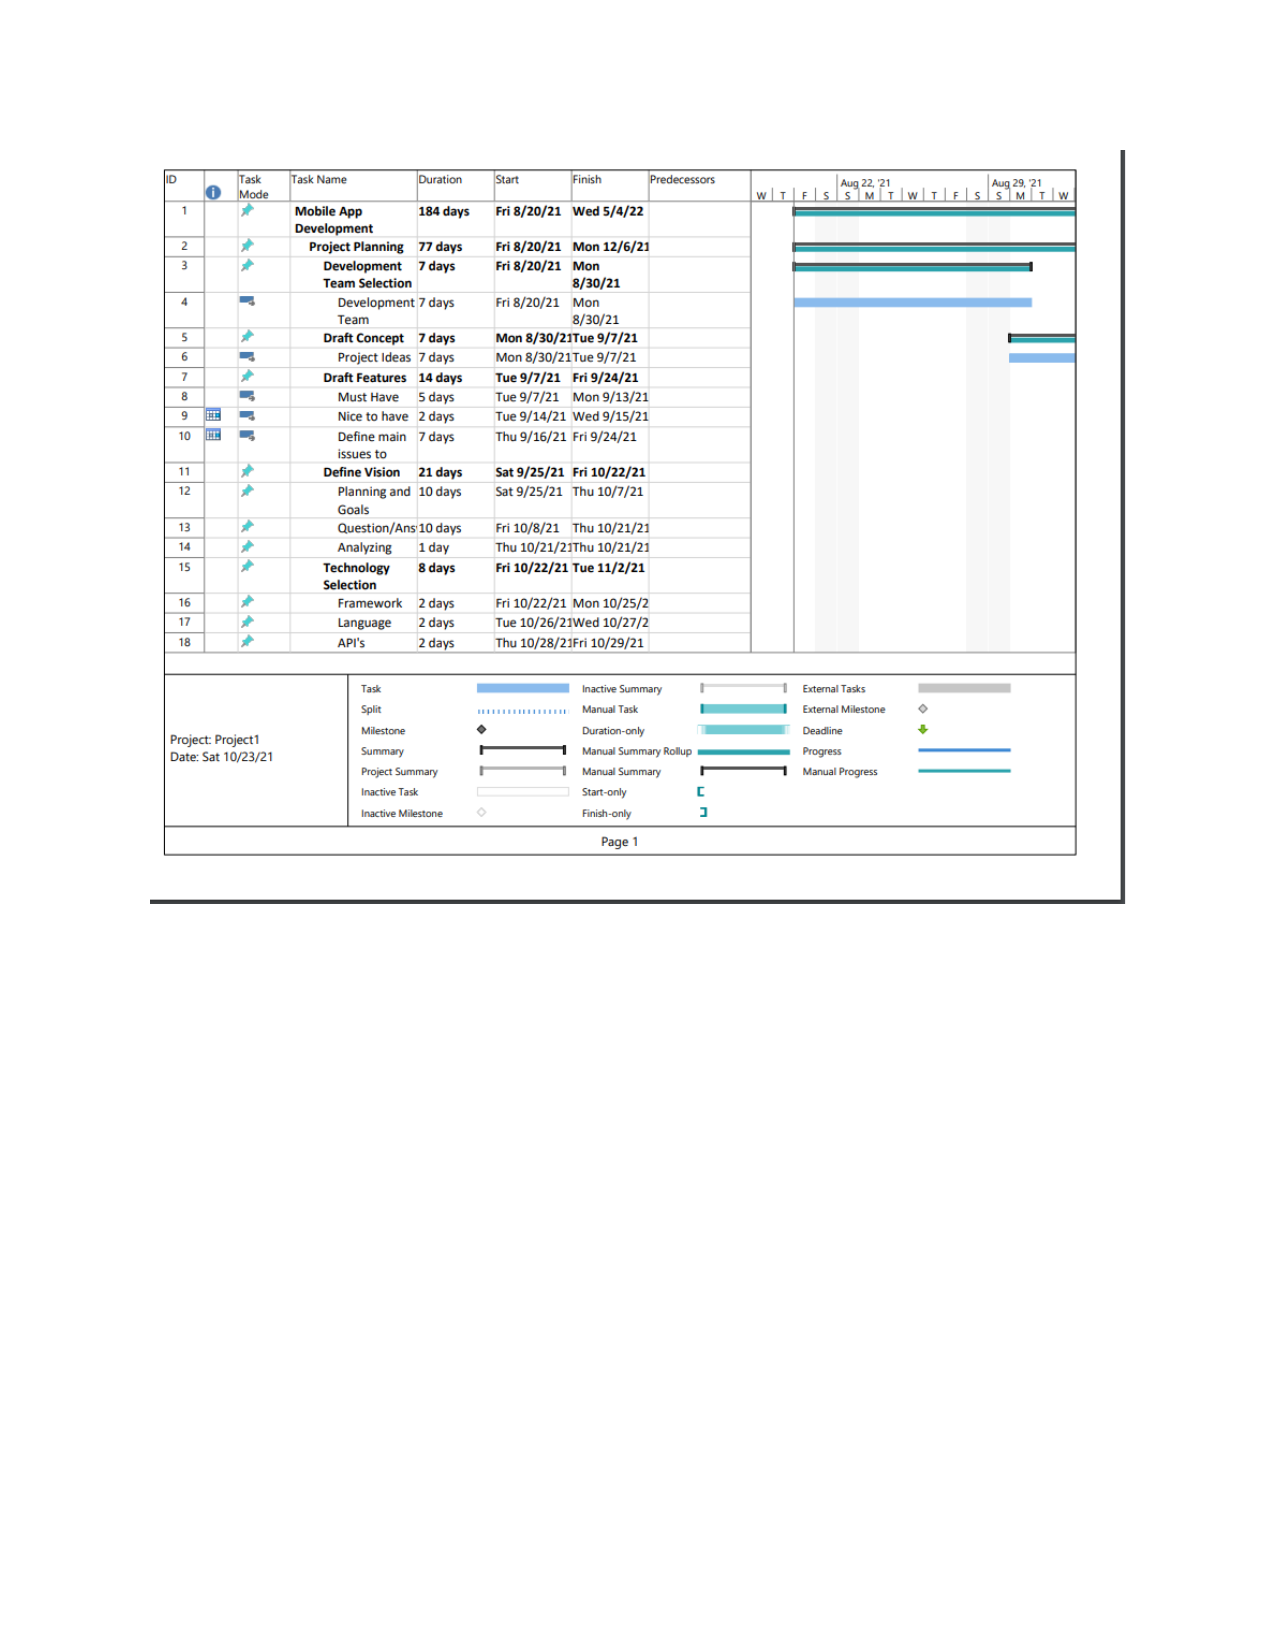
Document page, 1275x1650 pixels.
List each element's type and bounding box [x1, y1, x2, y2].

picture [150, 150, 1125, 904]
